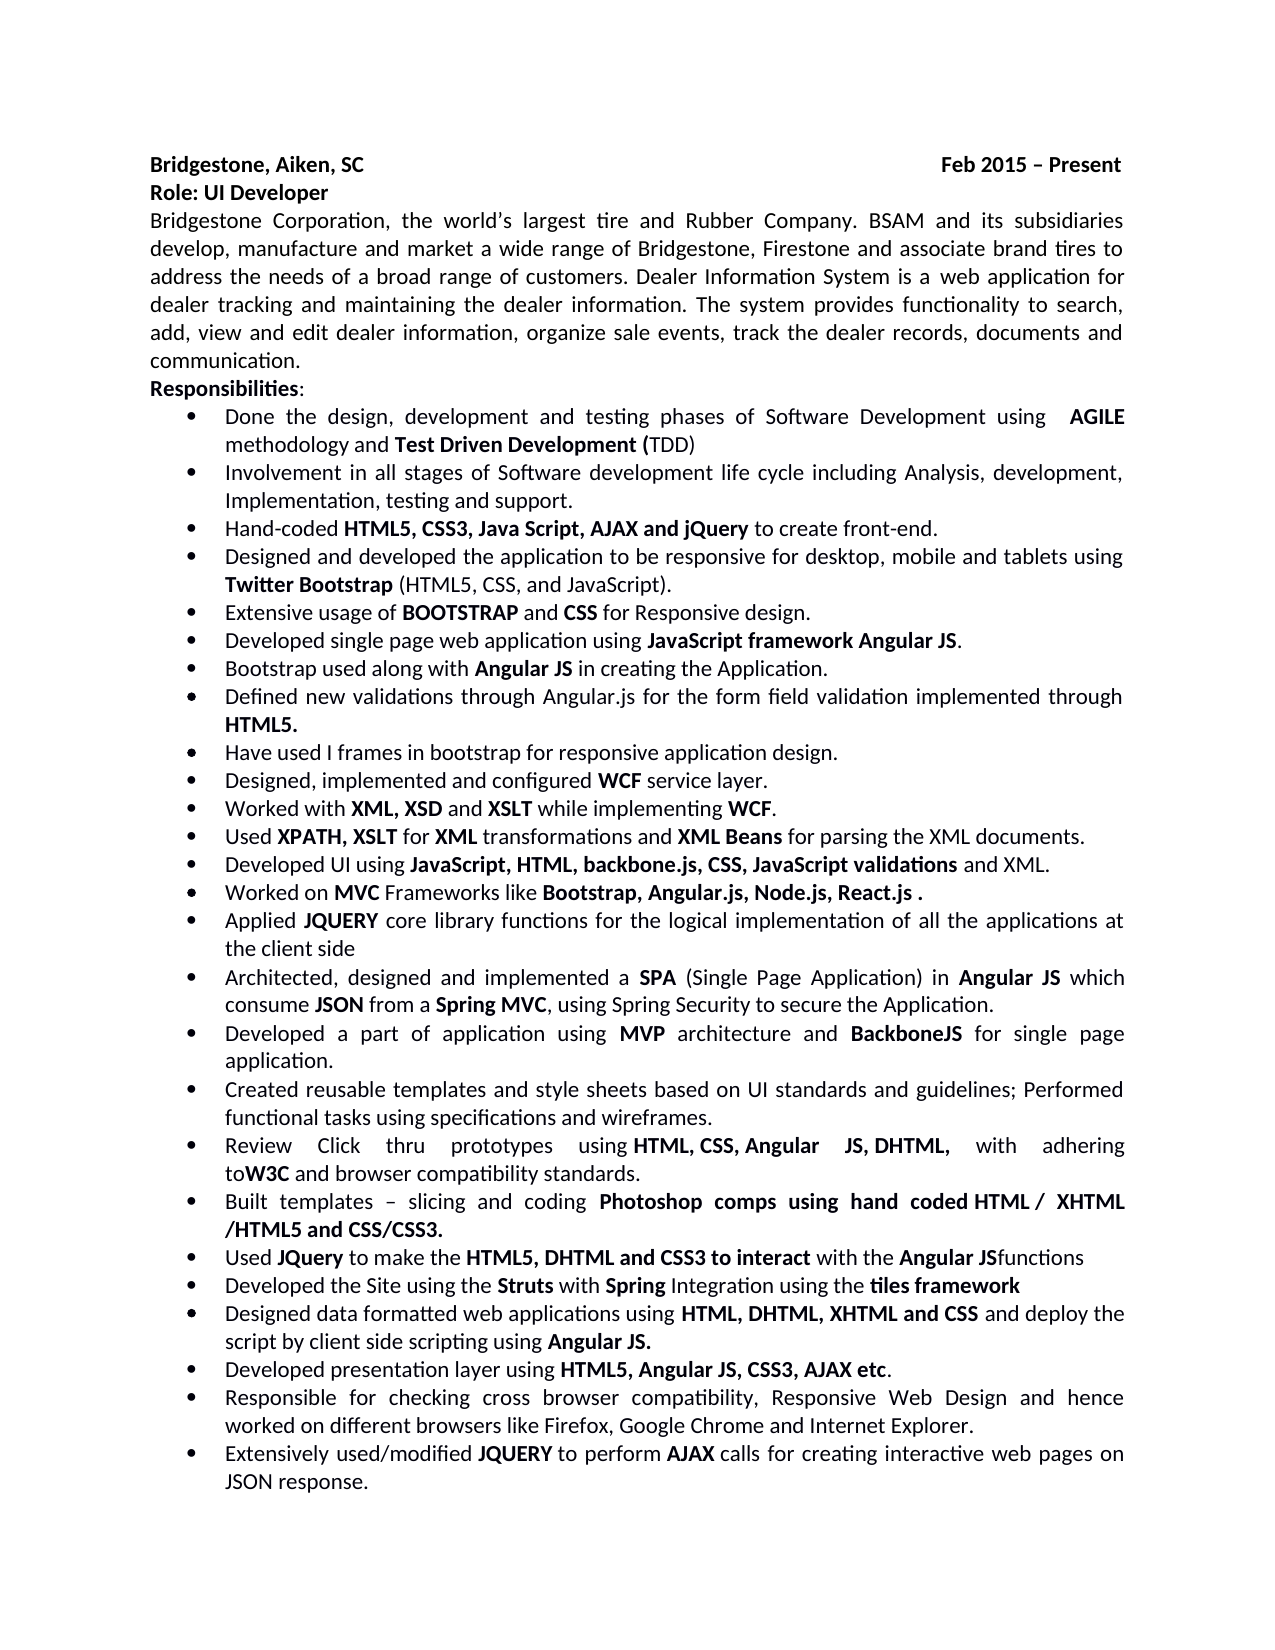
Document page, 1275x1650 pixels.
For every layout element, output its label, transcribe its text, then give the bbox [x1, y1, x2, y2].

list Have used I frames in bootstrap for responsive application design. [187, 738, 1125, 766]
text Role: UI Developer [150, 178, 1125, 206]
list Extensive usage of BOOTSTRAP and CSS for Responsive design. [187, 598, 1125, 626]
list Worked with XML, XSD and XSLT while implementing WCF. [187, 794, 1125, 822]
list Involvement in all stages of Software development life cycle including Analysis, development, Implementation, testing and support. [187, 458, 1125, 514]
list Designed data formatted web applications using HTML, DHTML, XHTML and CSS and deploy the script by client side scripting using Angular JS. [187, 1299, 1125, 1355]
list Applied JQUERY core library functions for the logical implementation of all the applications at the client side [187, 907, 1125, 963]
list Architected, designed and implemented a SPA (Single Page Application) in Angular JS which consume JSON from a Spring MVC, using Spring Security to secure the Application. [187, 963, 1125, 1019]
list Used XPATH, XSLT for XML transformations and XML Beans for parsing the XML documents. [187, 822, 1125, 851]
list Defined new validations through Angular.js for the form field validation implemented through HTML5. [187, 682, 1125, 738]
list Created reusable templates and style sheets based on UI standards and guidelines; Performed functional tasks using specifications and wireframes. [187, 1075, 1125, 1131]
text Responsibilities: [150, 374, 1125, 402]
text Bridgestone Corporation, the world’s largest tire and Rubber Company. BSAM and its subsidiaries develop, manufacture and market a wide range of Bridgestone, Firestone and associate brand tires to address the needs of a broad range of customers. Dealer Information System is a web application for dealer tracking and maintaining the dealer information. The system provides functionality to search, add, view and edit dealer information, organize sale events, track the dealer records, documents and communication. [150, 206, 1125, 374]
list Responsible for checking cross browser compatibility, Responsive Web Design and hence worked on different browsers like Firefox, Google Chrome and Internet Explorer. [187, 1383, 1125, 1439]
list Designed and developed the application to be responsive for desktop, mobile and tablets using Twitter Bootstrap (HTML5, CSS, and JavaScript). [187, 542, 1125, 598]
list Designed, implemented and configured WCF service layer. [187, 766, 1125, 794]
list Developed UI using JavaScript, HTML, backbone.js, CSS, JavaScript validations and XML. [187, 851, 1125, 878]
list Bootstrap used along with Angular JS in creating the Application. [187, 654, 1125, 682]
list Used JQuery to make the HTML5, DHTML and CSS3 to interact with the Angular JSfunctions [187, 1243, 1125, 1271]
list Built templates – slicing and coding Photoshop comps using hand coded HTML / XHTML /HTML5 and CSS/CSS3. [187, 1187, 1125, 1243]
list Review Click thru prototypes using HTML, CSS, Angular JS, DHTML, with adhering toW3C and browser compatibility standards. [187, 1131, 1125, 1187]
list Developed single page web application using JavaScript framework Angular JS. [187, 626, 1125, 654]
list Developed presentation layer using HTML5, Angular JS, CSS3, AJAX etc. [187, 1355, 1125, 1383]
text Bridgestone, Aiken, SC Feb 2015 – Present [150, 150, 1125, 178]
list Worked on MVC Frameworks like Bootstrap, Angular.js, Node.js, React.js . [187, 878, 1125, 907]
list Done the design, development and testing phases of Software Development using AGILE methodology and Test Driven Development (TDD) [187, 402, 1125, 458]
list Developed a part of application using MVP architecture and BackboneJS for single page application. [187, 1019, 1125, 1075]
list Extensively used/modified JQUERY to perform AJAX calls for creating interactive web pages on JSON response. [187, 1439, 1125, 1495]
list Developed the Site using the Struts with Spring Integration using the tiles framework [187, 1271, 1125, 1299]
list Hand-coded HTML5, CSS3, Java Script, AJAX and jQuery to create front-end. [187, 514, 1125, 542]
